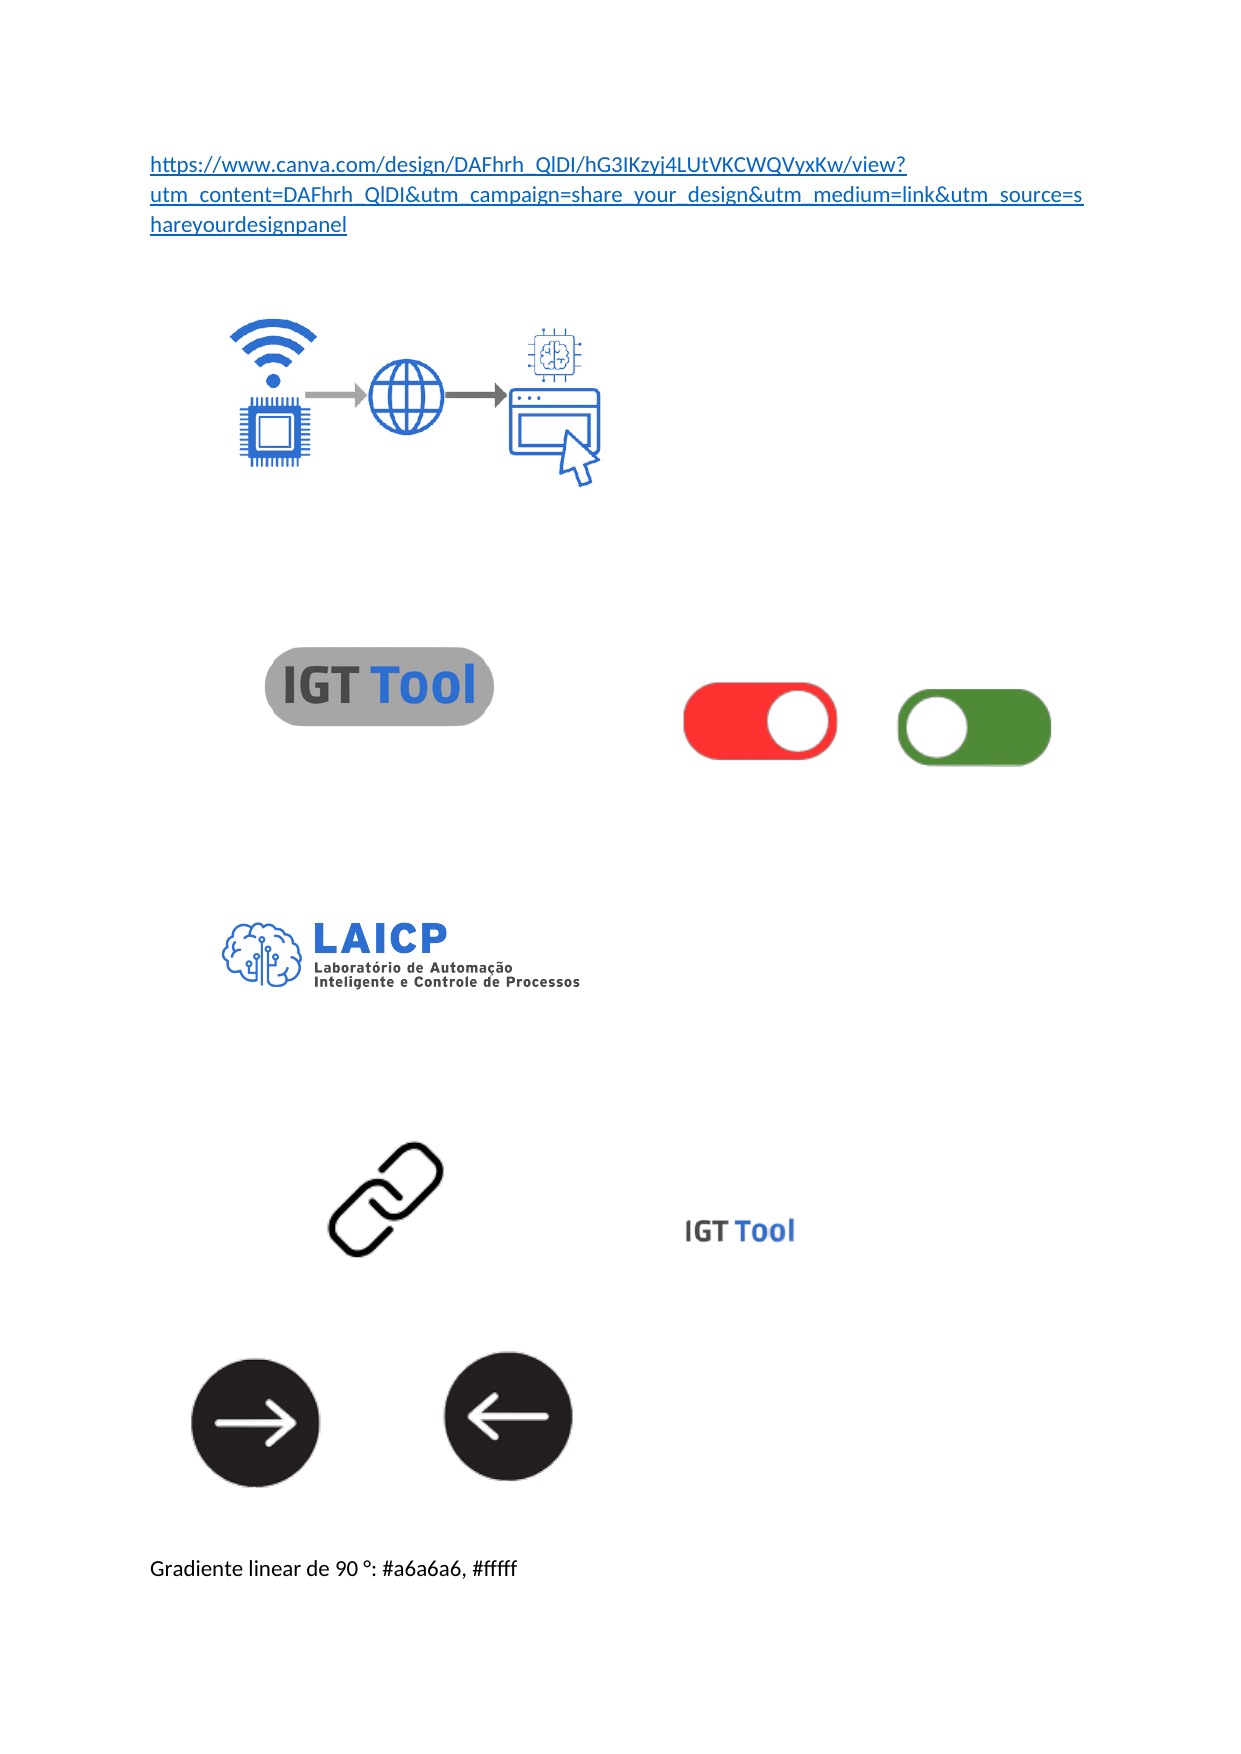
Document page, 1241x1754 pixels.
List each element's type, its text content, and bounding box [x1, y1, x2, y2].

text Gradiente linear de 90 °: #a6a6a6, #fffff [150, 1554, 1090, 1582]
text https://www.canva.com/design/DAFhrh_QlDI/hG3IKzyj4LUtVKCWQVyxKw/view?utm_content=DAFhrh_QlDI&utm_campaign=share_your_design&utm_medium=link&utm_source=shareyourdesignpanel [150, 150, 1090, 238]
